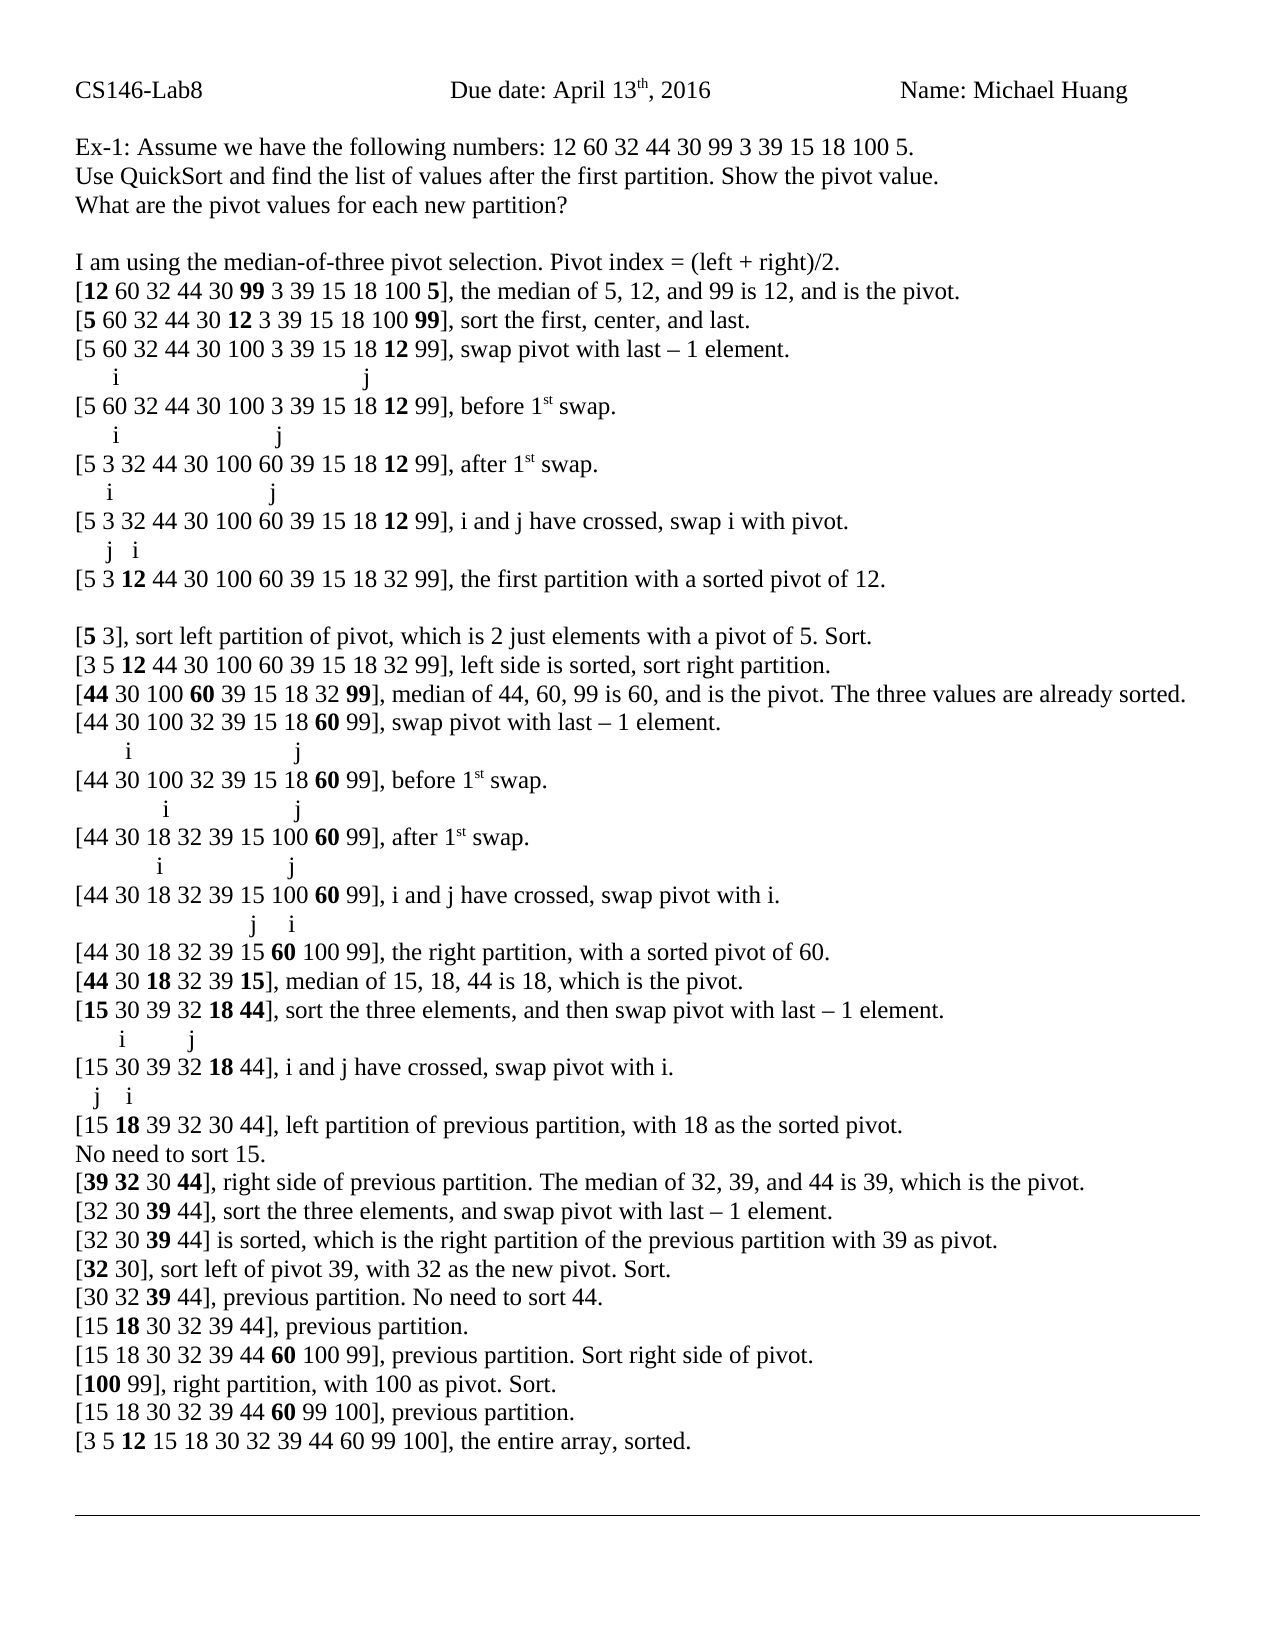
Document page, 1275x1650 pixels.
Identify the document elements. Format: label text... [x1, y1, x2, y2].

text [44 30 18 32 39 15 100 60 99], after 1st swap. [75, 822, 1200, 851]
text [15 30 39 32 18 44], i and j have crossed, swap pivot with i. [75, 1052, 1200, 1081]
text [5 3 12 44 30 100 60 39 15 18 32 99], the first partition with a sorted pivot of 12. [75, 564, 1200, 592]
text j i [75, 535, 1200, 564]
text [15 18 30 32 39 44 60 99 100], previous partition. [75, 1397, 1200, 1426]
text i j [75, 736, 1200, 765]
text [5 60 32 44 30 100 3 39 15 18 12 99], swap pivot with last – 1 element. [75, 334, 1200, 362]
text i j [75, 794, 1200, 822]
text i j [75, 477, 1200, 506]
text [32 30 39 44] is sorted, which is the right partition of the previous partition with 39 as pivot. [75, 1225, 1200, 1254]
text [44 30 18 32 39 15 100 60 99], i and j have crossed, swap pivot with i. [75, 880, 1200, 909]
text [44 30 100 60 39 15 18 32 99], median of 44, 60, 99 is 60, and is the pivot. The three values are already sorted. [75, 679, 1200, 707]
text [44 30 100 32 39 15 18 60 99], before 1st swap. [75, 765, 1200, 794]
text j i [75, 909, 1200, 937]
text [44 30 18 32 39 15], median of 15, 18, 44 is 18, which is the pivot. [75, 966, 1200, 995]
text i j [75, 1024, 1200, 1052]
text Ex-1: Assume we have the following numbers: 12 60 32 44 30 99 3 39 15 18 100 5. [75, 132, 1200, 161]
text Use QuickSort and find the list of values after the first partition. Show the pivot value. [75, 161, 1200, 190]
text [32 30], sort left of pivot 39, with 32 as the new pivot. Sort. [75, 1254, 1200, 1282]
text i j [75, 362, 1200, 391]
text j i [75, 1081, 1200, 1110]
text [5 3 32 44 30 100 60 39 15 18 12 99], i and j have crossed, swap i with pivot. [75, 506, 1200, 535]
text [44 30 18 32 39 15 60 100 99], the right partition, with a sorted pivot of 60. [75, 937, 1200, 966]
text [15 30 39 32 18 44], sort the three elements, and then swap pivot with last – 1 element. [75, 995, 1200, 1024]
text [5 3 32 44 30 100 60 39 15 18 12 99], after 1st swap. [75, 449, 1200, 477]
text i j [75, 420, 1200, 449]
text [30 32 39 44], previous partition. No need to sort 44. [75, 1282, 1200, 1311]
text [3 5 12 44 30 100 60 39 15 18 32 99], left side is sorted, sort right partition. [75, 650, 1200, 679]
text i j [75, 851, 1200, 880]
text [5 3], sort left partition of pivot, which is 2 just elements with a pivot of 5. Sort. [75, 621, 1200, 650]
text No need to sort 15. [75, 1139, 1200, 1167]
text [32 30 39 44], sort the three elements, and swap pivot with last – 1 element. [75, 1196, 1200, 1225]
text [15 18 30 32 39 44 60 100 99], previous partition. Sort right side of pivot. [75, 1340, 1200, 1369]
text I am using the median-of-three pivot selection. Pivot index = (left + right)/2. [75, 247, 1200, 276]
text [44 30 100 32 39 15 18 60 99], swap pivot with last – 1 element. [75, 707, 1200, 736]
text [100 99], right partition, with 100 as pivot. Sort. [75, 1369, 1200, 1397]
text [39 32 30 44], right side of previous partition. The median of 32, 39, and 44 is 39, which is the pivot. [75, 1167, 1200, 1196]
text [15 18 39 32 30 44], left partition of previous partition, with 18 as the sorted pivot. [75, 1110, 1200, 1139]
text What are the pivot values for each new partition? [75, 190, 1200, 219]
text CS146-Lab8 Due date: April 13th, 2016 Name: Michael Huang [75, 75, 1200, 104]
text [12 60 32 44 30 99 3 39 15 18 100 5], the median of 5, 12, and 99 is 12, and is the pivot. [75, 276, 1200, 305]
text [15 18 30 32 39 44], previous partition. [75, 1311, 1200, 1340]
text [5 60 32 44 30 12 3 39 15 18 100 99], sort the first, center, and last. [75, 305, 1200, 334]
text [3 5 12 15 18 30 32 39 44 60 99 100], the entire array, sorted. [75, 1426, 1200, 1455]
text [5 60 32 44 30 100 3 39 15 18 12 99], before 1st swap. [75, 391, 1200, 420]
